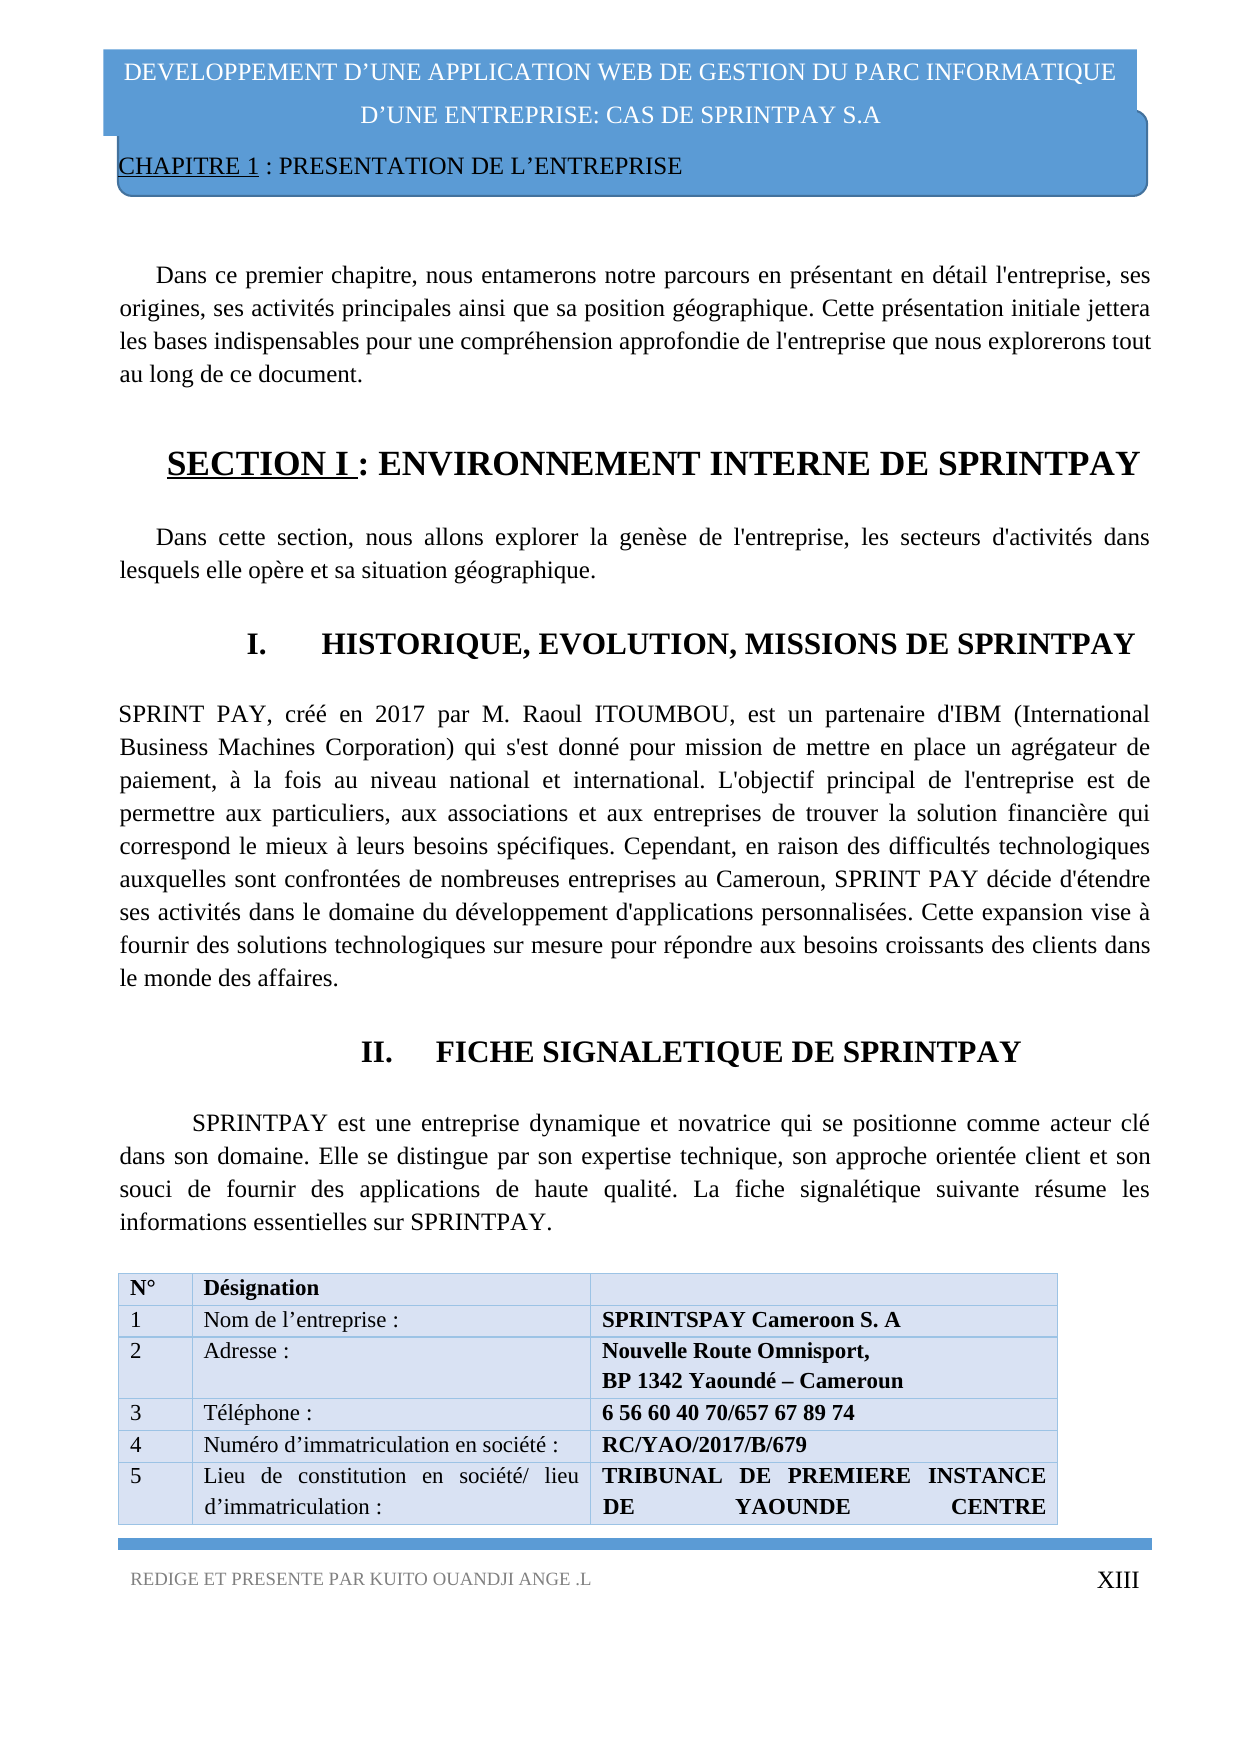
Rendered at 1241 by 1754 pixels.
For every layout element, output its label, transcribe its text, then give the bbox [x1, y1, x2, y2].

text Dans cette section, nous allons explorer la genèse de l'entreprise, les secteurs d'activités dans lesquels elle opère et sa situation géographique. [119, 522, 1152, 583]
table_cell Téléphone : [193, 1399, 590, 1430]
table_cell 4 [119, 1431, 192, 1462]
table_cell TRIBUNAL DE PREMIERE INSTANCE DE YAOUNDE CENTRE ADMINISTRATIF [591, 1463, 1057, 1523]
table_cell Lieu de constitution en société/ lieu d’immatriculation : [193, 1463, 590, 1523]
table_cell Nom de l’entreprise : [193, 1306, 590, 1336]
table_cell Nouvelle Route Omnisport, BP 1342 Yaoundé – Cameroun [591, 1338, 1057, 1398]
subtitle SECTION I : ENVIRONNEMENT INTERNE DE SPRINTPAY [156, 442, 1152, 483]
subtitle HISTORIQUE, EVOLUTION, MISSIONS DE SPRINTPAY [231, 625, 1152, 661]
subtitle FICHE SIGNALETIQUE DE SPRINTPAY [231, 1034, 1152, 1069]
table_header Désignation [193, 1274, 590, 1305]
table_cell 1 [119, 1306, 192, 1336]
table_cell Numéro d’immatriculation en société : [193, 1431, 590, 1462]
table_cell RC/YAO/2017/B/679 [591, 1431, 1057, 1462]
table_cell Adresse : [193, 1338, 590, 1398]
table_header N° [119, 1274, 192, 1305]
table_cell SPRINTSPAY Cameroon S. A [591, 1306, 1057, 1336]
table_cell 2 [119, 1338, 192, 1398]
table_header [591, 1274, 1057, 1305]
table_cell 5 [119, 1463, 192, 1523]
text SPRINT PAY, créé en 2017 par M. Raoul ITOUMBOU, est un partenaire d'IBM (International Business Machines Corporation) qui s'est donné pour mission de mettre en place un agrégateur de paiement, à la fois au niveau national et international. L'objectif principal de l'entreprise est de permettre aux particuliers, aux associations et aux entreprises de trouver la solution financière qui correspond le mieux à leurs besoins spécifiques. Cependant, en raison des difficultés technologiques auxquelles sont confrontées de nombreuses entreprises au Cameroun, SPRINT PAY décide d'étendre ses activités dans le domaine du développement d'applications personnalisées. Cette expansion vise à fournir des solutions technologiques sur mesure pour répondre aux besoins croissants des clients dans le monde des affaires. [118, 699, 1152, 992]
table_cell 6 56 60 40 70/657 67 89 74 [591, 1399, 1057, 1430]
table_cell 3 [119, 1399, 192, 1430]
text SPRINTPAY est une entreprise dynamique et novatrice qui se positionne comme acteur clé dans son domaine. Elle se distingue par son expertise technique, son approche orientée client et son souci de fournir des applications de haute qualité. La fiche signalétique suivante résume les informations essentielles sur SPRINTPAY. [119, 1108, 1152, 1236]
text Dans ce premier chapitre, nous entamerons notre parcours en présentant en détail l'entreprise, ses origines, ses activités principales ainsi que sa position géographique. Cette présentation initiale jettera les bases indispensables pour une compréhension approfondie de l'entreprise que nous explorerons tout au long de ce document. [119, 260, 1152, 388]
